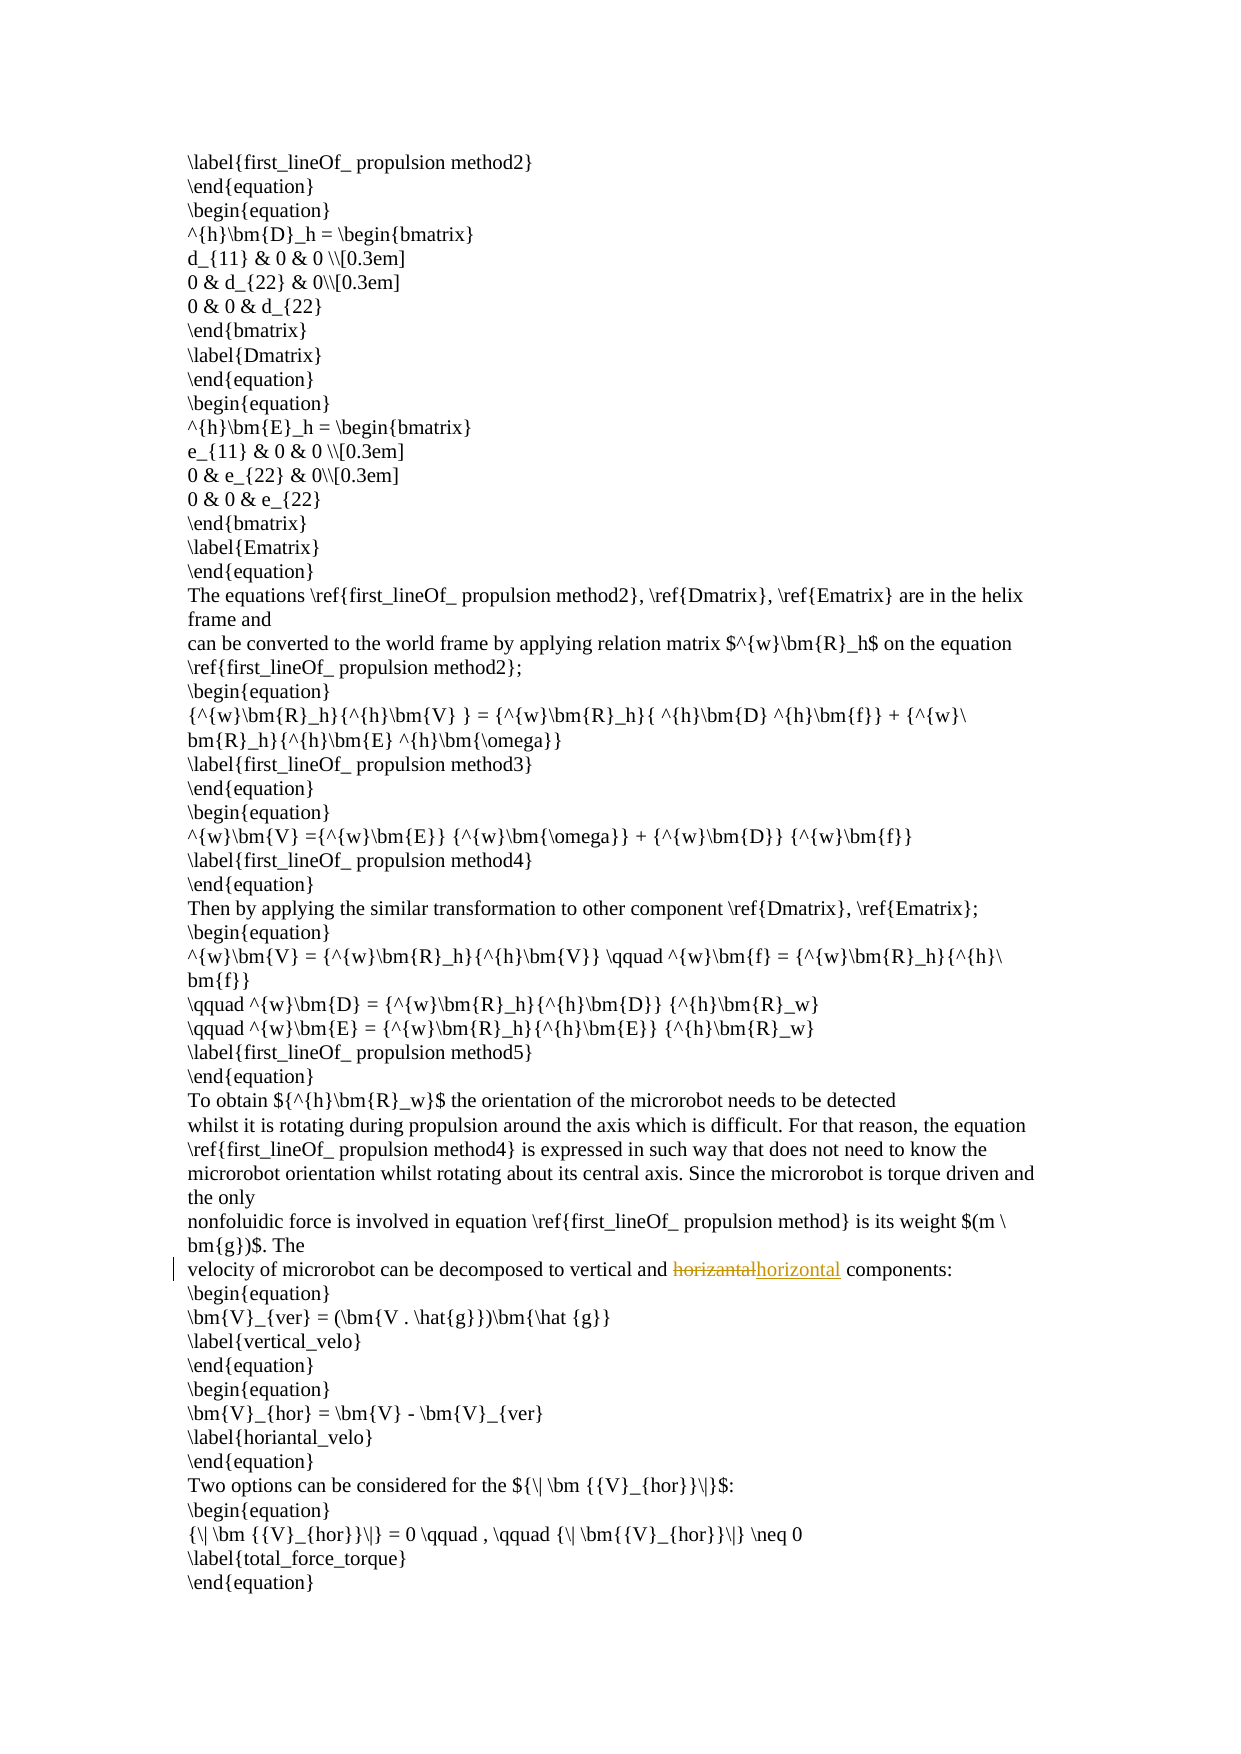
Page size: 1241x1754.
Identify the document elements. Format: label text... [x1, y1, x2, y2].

text \end{equation} [187, 1449, 1053, 1473]
text {\| \bm {{V}_{hor}}\|} = 0 \qquad , \qquad {\| \bm{{V}_{hor}}\|} \neq 0 [187, 1522, 1053, 1546]
text \bm{V}_{hor} = \bm{V} - \bm{V}_{ver} [187, 1401, 1053, 1425]
text \end{equation} [187, 1353, 1053, 1377]
text \ref{first_lineOf_ propulsion method2}; [187, 655, 1053, 679]
text 0 & 0 & e_{22} [187, 487, 1053, 511]
text can be converted to the world frame by applying relation matrix $^{w}\bm{R}_h$ on the equation [187, 631, 1053, 655]
text \begin{equation} [187, 1281, 1053, 1305]
text \label{Dmatrix} [187, 342, 1053, 367]
text \begin{equation} [187, 391, 1053, 415]
text \end{equation} [187, 559, 1053, 583]
text \ref{first_lineOf_ propulsion method4} is expressed in such way that does not need to know the [187, 1137, 1053, 1161]
text \begin{equation} [187, 198, 1053, 222]
text \begin{equation} [187, 1497, 1053, 1522]
text ^{w}\bm{V} = {^{w}\bm{R}_h}{^{h}\bm{V}} \qquad ^{w}\bm{f} = {^{w}\bm{R}_h}{^{h}\bm{f}} [187, 944, 1053, 992]
text \label{first_lineOf_ propulsion method4} [187, 848, 1053, 872]
text The equations \ref{first_lineOf_ propulsion method2}, \ref{Dmatrix}, \ref{Ematrix} are in the helix frame and [187, 583, 1053, 631]
text \begin{equation} [187, 679, 1053, 703]
text 0 & e_{22} & 0\\[0.3em] [187, 463, 1053, 487]
text \label{total_force_torque} [187, 1546, 1053, 1570]
text Two options can be considered for the ${\| \bm {{V}_{hor}}\|}$: [187, 1473, 1053, 1497]
text microrobot orientation whilst rotating about its central axis. Since the microrobot is torque driven and the only [187, 1161, 1053, 1209]
text \begin{equation} [187, 920, 1053, 944]
text \label{horiantal_velo} [187, 1425, 1053, 1449]
text \begin{equation} [187, 800, 1053, 824]
text \end{equation} [187, 776, 1053, 800]
text \end{equation} [187, 174, 1053, 198]
text \label{vertical_velo} [187, 1329, 1053, 1353]
text \end{equation} [187, 1064, 1053, 1088]
text \end{equation} [187, 872, 1053, 896]
text \end{bmatrix} [187, 318, 1053, 342]
text \label{first_lineOf_ propulsion method3} [187, 752, 1053, 776]
text \end{equation} [187, 1570, 1053, 1594]
text ^{h}\bm{E}_h = \begin{bmatrix} [187, 415, 1053, 439]
text velocity of microrobot can be decomposed to vertical and components: [187, 1257, 1053, 1281]
text nonfoluidic force is involved in equation \ref{first_lineOf_ propulsion method} is its weight $(m \bm{g})$. The [187, 1209, 1053, 1257]
text {^{w}\bm{R}_h}{^{h}\bm{V} } = {^{w}\bm{R}_h}{ ^{h}\bm{D} ^{h}\bm{f}} + {^{w}\bm{R}_h}{^{h}\bm{E} ^{h}\bm{\omega}} [187, 703, 1053, 752]
text whilst it is rotating during propulsion around the axis which is difficult. For that reason, the equation [187, 1112, 1053, 1137]
text 0 & 0 & d_{22} [187, 294, 1053, 318]
text d_{11} & 0 & 0 \\[0.3em] [187, 246, 1053, 270]
text Then by applying the similar transformation to other component \ref{Dmatrix}, \ref{Ematrix}; [187, 896, 1053, 920]
text \label{Ematrix} [187, 535, 1053, 559]
text \qquad ^{w}\bm{D} = {^{w}\bm{R}_h}{^{h}\bm{D}} {^{h}\bm{R}_w} [187, 992, 1053, 1016]
text e_{11} & 0 & 0 \\[0.3em] [187, 439, 1053, 463]
text \end{bmatrix} [187, 511, 1053, 535]
text \label{first_lineOf_ propulsion method5} [187, 1040, 1053, 1064]
text ^{w}\bm{V} ={^{w}\bm{E}} {^{w}\bm{\omega}} + {^{w}\bm{D}} {^{w}\bm{f}} [187, 824, 1053, 848]
text \begin{equation} [187, 1377, 1053, 1401]
text ^{h}\bm{D}_h = \begin{bmatrix} [187, 222, 1053, 246]
text \end{equation} [187, 367, 1053, 391]
text \bm{V}_{ver} = (\bm{V . \hat{g}})\bm{\hat {g}} [187, 1305, 1053, 1329]
text 0 & d_{22} & 0\\[0.3em] [187, 270, 1053, 294]
text \label{first_lineOf_ propulsion method2} [187, 150, 1053, 174]
text To obtain ${^{h}\bm{R}_w}$ the orientation of the microrobot needs to be detected [187, 1088, 1053, 1112]
text \qquad ^{w}\bm{E} = {^{w}\bm{R}_h}{^{h}\bm{E}} {^{h}\bm{R}_w} [187, 1016, 1053, 1040]
